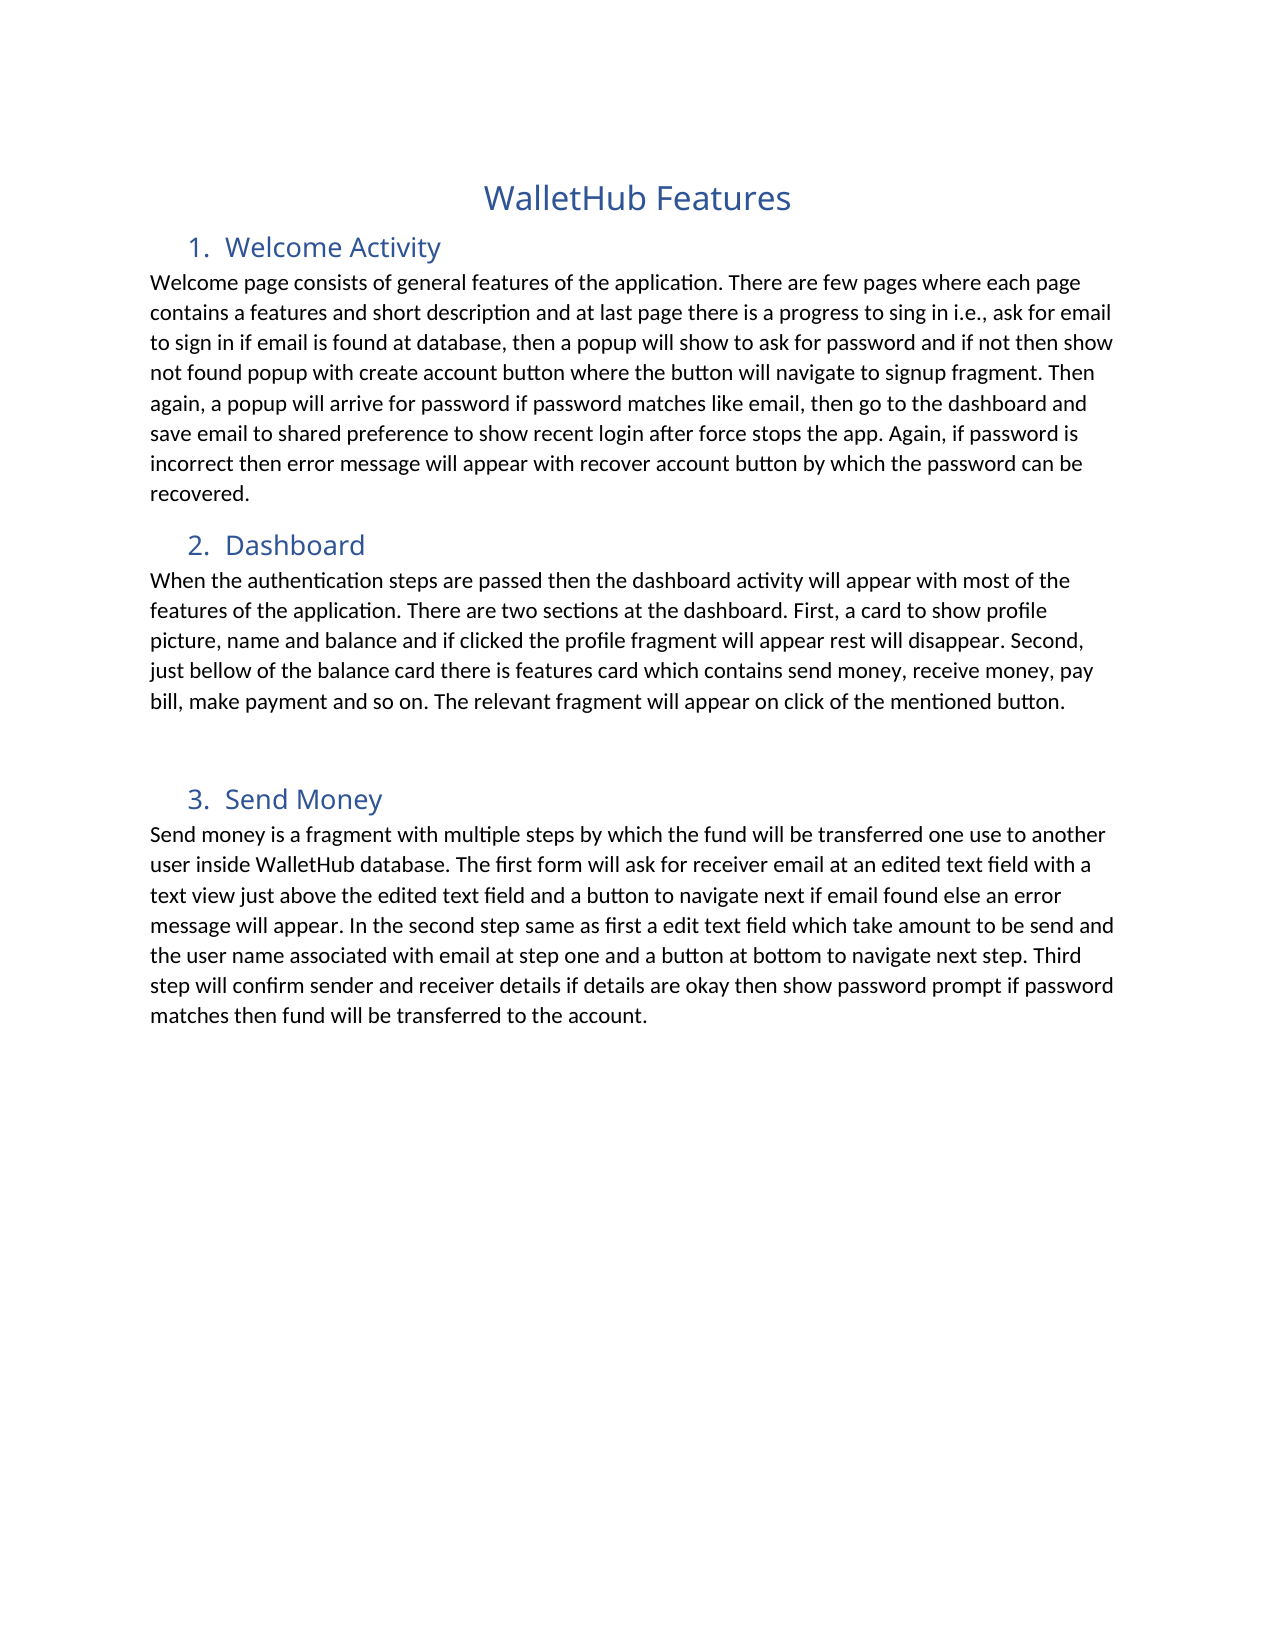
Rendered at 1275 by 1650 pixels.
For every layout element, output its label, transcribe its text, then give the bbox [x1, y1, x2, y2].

subtitle Dashboard [187, 526, 1125, 563]
text Welcome page consists of general features of the application. There are few pages where each page contains a features and short description and at last page there is a progress to sing in i.e., ask for email to sign in if email is found at database, then a popup will show to ask for password and if not then show not found popup with create account button where the button will navigate to signup fragment. Then again, a popup will arrive for password if password matches like email, then go to the dashboard and save email to shared preference to show recent login after force stops the app. Again, if password is incorrect then error message will appear with recover account button by which the password can be recovered. [150, 268, 1125, 507]
text When the authentication steps are passed then the dashboard activity will appear with most of the features of the application. There are two sections at the dashboard. First, a card to show profile picture, name and balance and if clicked the profile fragment will appear rest will disappear. Second, just bellow of the balance card there is features card which contains send money, receive money, pay bill, make payment and so on. The relevant fragment will appear on click of the mentioned button. [150, 566, 1125, 715]
text Send money is a fragment with multiple steps by which the fund will be transferred one use to another user inside WalletHub database. The first form will ask for receiver email at an edited text field with a text view just above the edited text field and a button to navigate next if email found else an error message will appear. In the second step same as first a edit text field which take amount to be send and the user name associated with email at step one and a button at bottom to navigate next step. Third step will confirm sender and receiver details if details are okay then show password prompt if password matches then fund will be transferred to the account. [150, 820, 1125, 1030]
subtitle Welcome Activity [187, 228, 1125, 265]
subtitle Send Money [187, 781, 1125, 817]
subtitle WalletHub Features [150, 175, 1125, 220]
